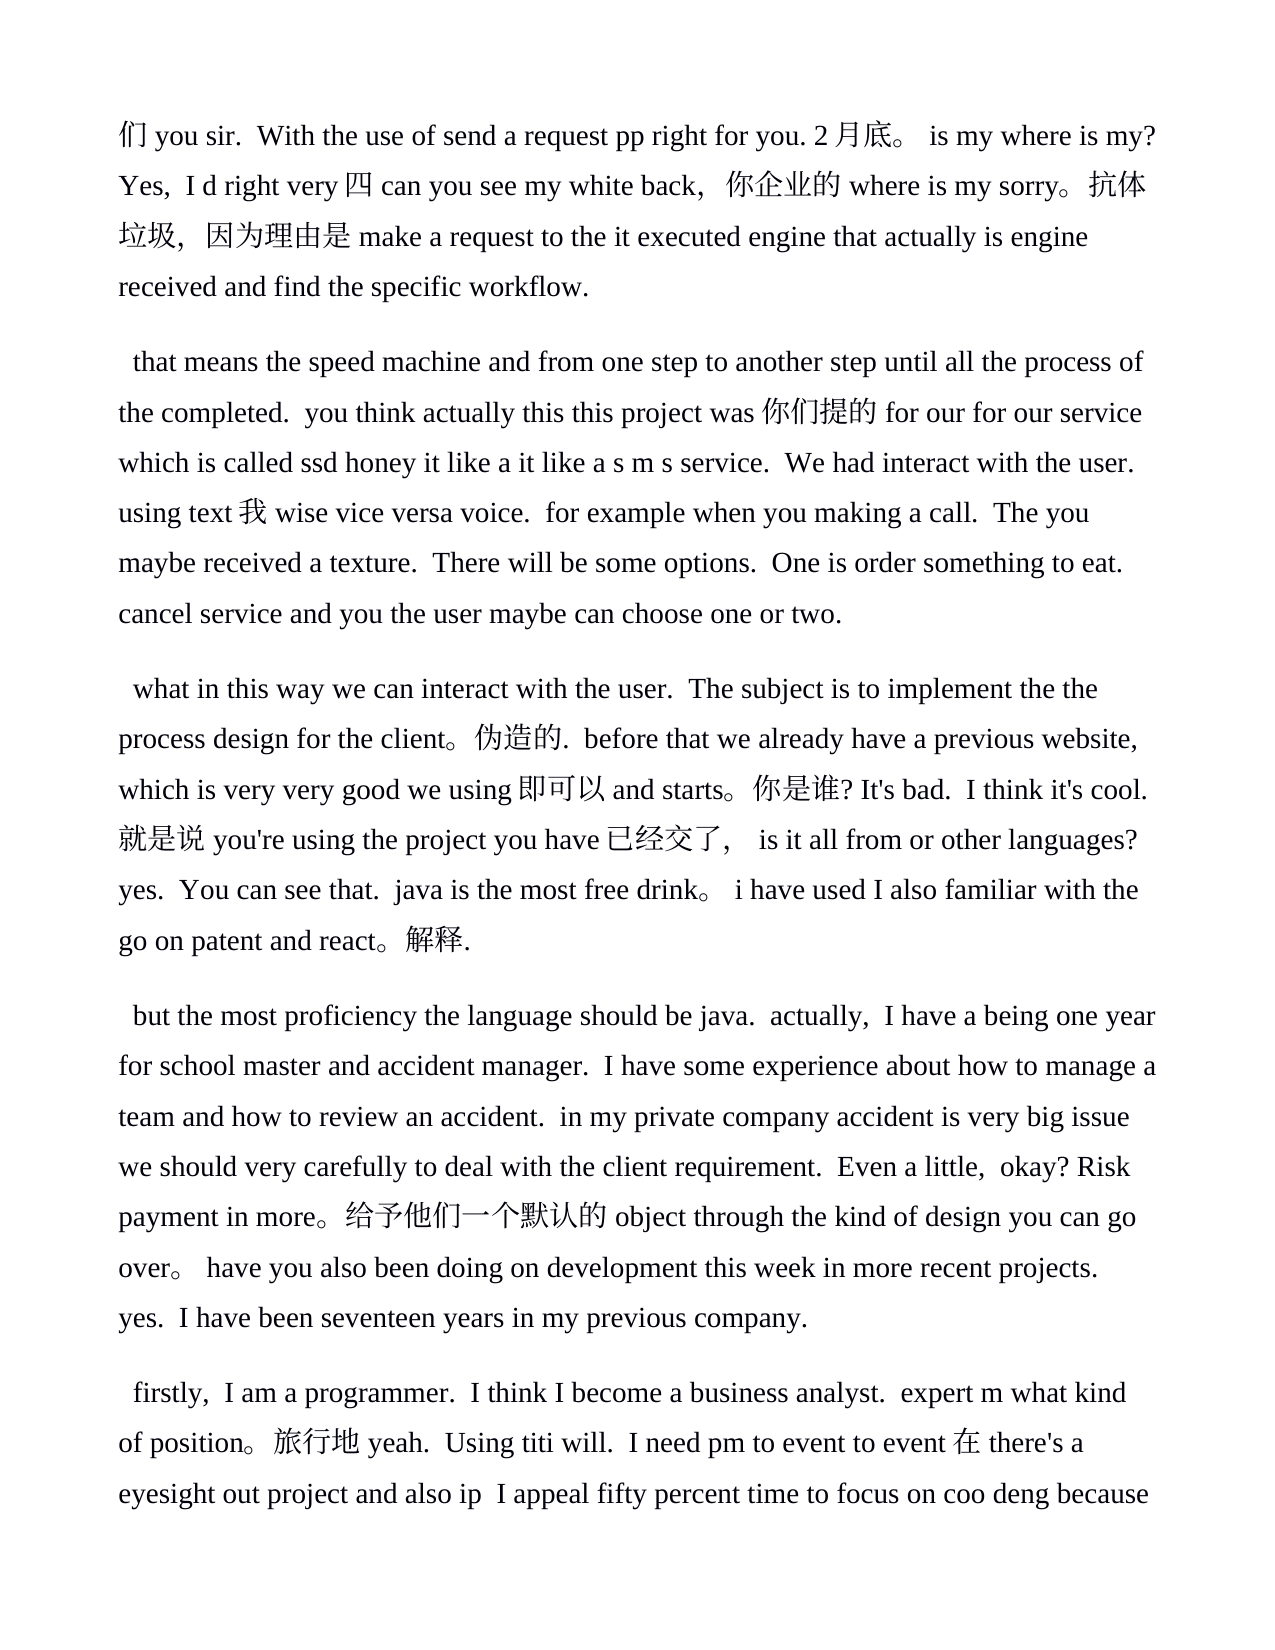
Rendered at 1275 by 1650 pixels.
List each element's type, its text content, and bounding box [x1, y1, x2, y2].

text what in this way we can interact with the user. The subject is to implement the the process design for the client。伪造的. before that we already have a previous website, which is very very good we using即可以 and starts。你是谁? It's bad. I think it's cool. 就是说 you're using the project you have已经交了， is it all from or other languages? yes. You can see that. java is the most free drink。 i have used I also familiar with the go on patent and react。解释. [118, 671, 1157, 956]
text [118, 1375, 1157, 1509]
text that means the speed machine and from one step to another step until all the process of the completed. you think actually this this project was你们提的 for our for our service which is called ssd honey it like a it like a s m s service. We had interact with the user. using text我 wise vice versa voice. for example when you making a call. The you maybe received a texture. There will be some options. One is order something to eat. cancel service and you the user maybe can choose one or two. [118, 344, 1157, 629]
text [118, 118, 1157, 303]
text but the most proficiency the language should be java. actually, I have a being one year for school master and accident manager. I have some experience about how to manage a team and how to review an accident. in my private company accident is very big issue we should very carefully to deal with the client requirement. Even a little, okay? Risk payment in more。给予他们一个默认的 object through the kind of design you can go over。 have you also been doing on development this week in more recent projects. yes. I have been seventeen years in my previous company. [118, 998, 1157, 1333]
